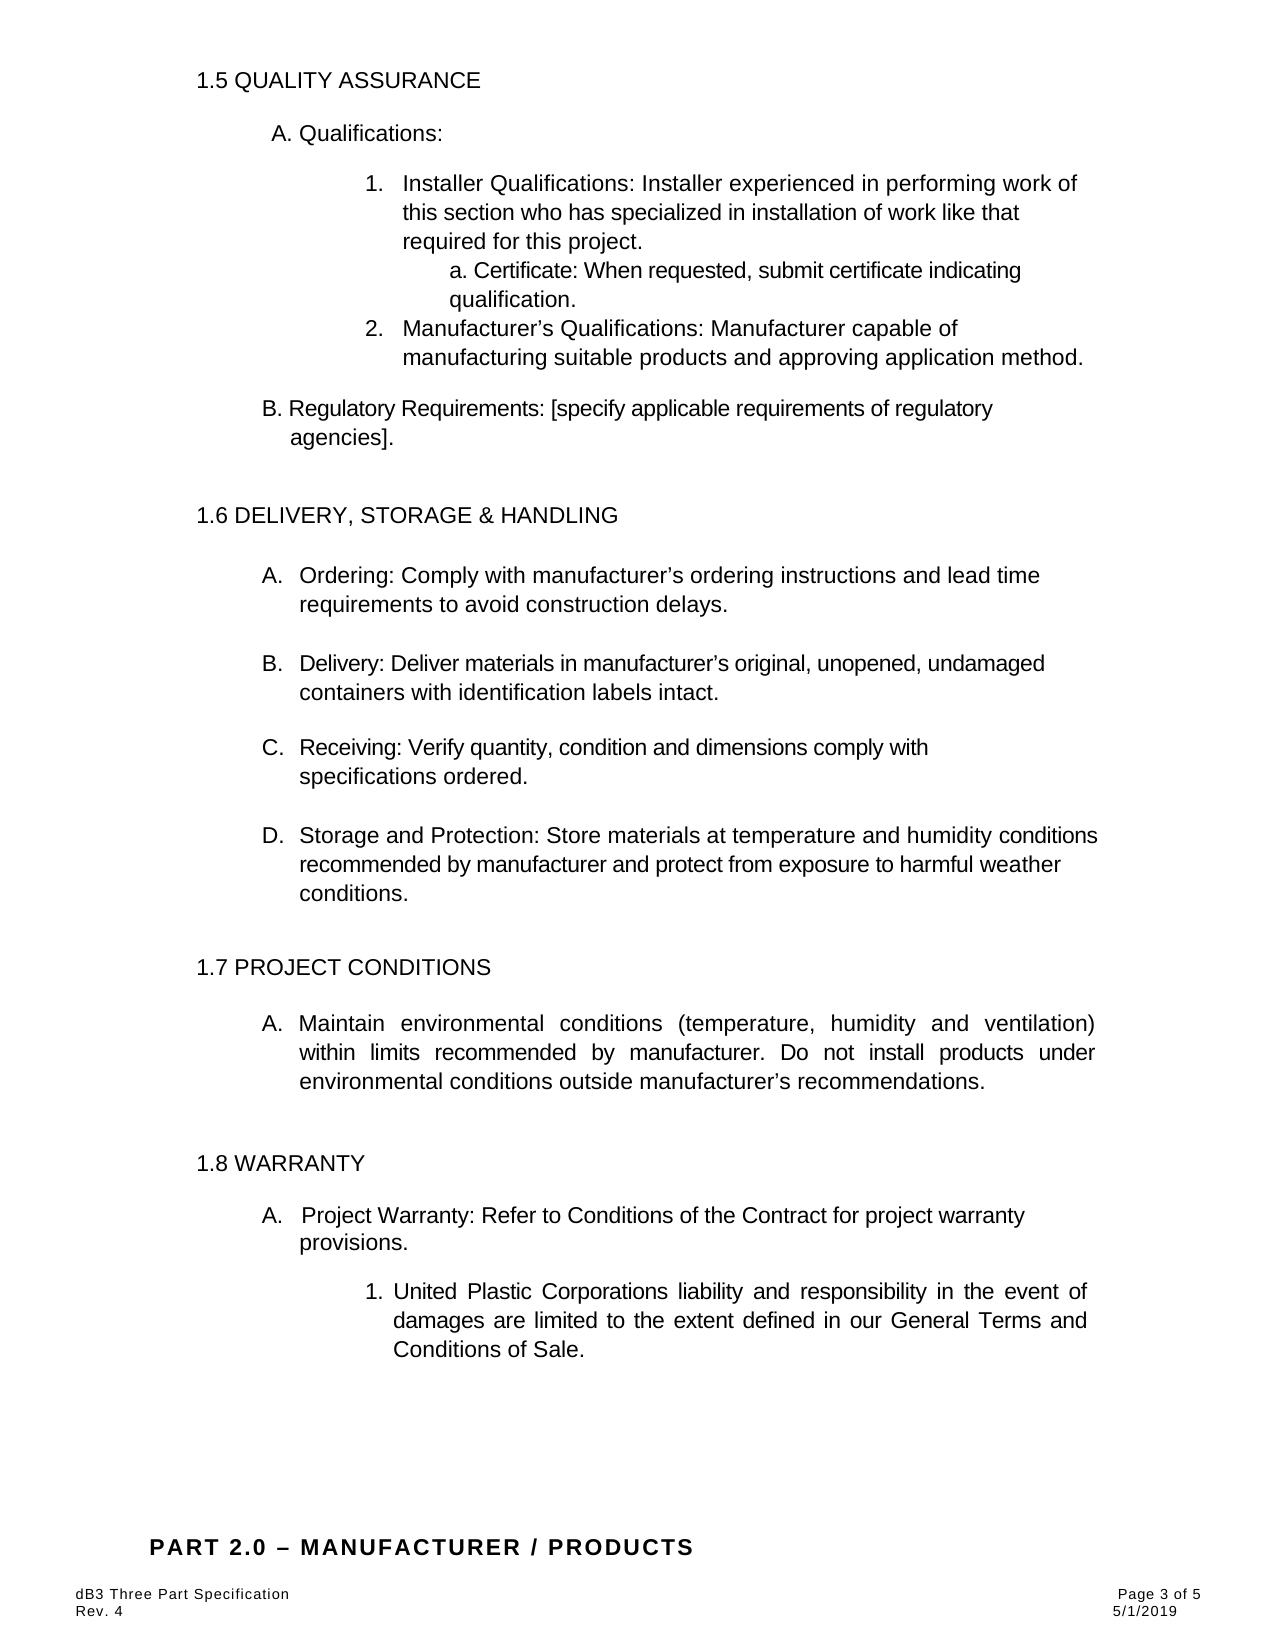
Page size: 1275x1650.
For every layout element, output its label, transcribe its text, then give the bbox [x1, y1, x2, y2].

text A. Qualifications: [271, 120, 1178, 146]
list Receiving: Verify quantity, condition and dimensions comply with specifications ordered. [262, 734, 1006, 789]
text 1.6 DELIVERY, STORAGE & HANDLING [196, 502, 1178, 528]
list Manufacturer’s Qualifications: Manufacturer capable of [365, 315, 1178, 341]
text 1.5 QUALITY ASSURANCE [196, 67, 1178, 93]
list Installer Qualifications: Installer experienced in performing work of this section who has specialized in installation of work like that required for this project. [365, 170, 1088, 254]
text A. Project Warranty: Refer to Conditions of the Contract for project warranty provisions. [262, 1202, 1088, 1255]
list Delivery: Deliver materials in manufacturer’s original, unopened, undamaged containers with identification labels intact. [262, 650, 1133, 705]
list Ordering: Comply with manufacturer’s ordering instructions and lead time requirements to avoid construction delays. [262, 562, 1096, 617]
list Storage and Protection: Store materials at temperature and humidity conditions recommended by manufacturer and protect from exposure to harmful weather conditions. [262, 822, 1163, 906]
text 1.8 WARRANTY [196, 1150, 1178, 1176]
text a. Certificate: When requested, submit certificate indicating qualification. [449, 257, 1051, 312]
text B. Regulatory Requirements: [specify applicable requirements of regulatory agencies]. [262, 395, 1088, 451]
text 1. United Plastic Corporations liability and responsibility in the event of damages are limited to the extent defined in our General Terms and Conditions of Sale. [365, 1278, 1088, 1362]
text A. Maintain environmental conditions (temperature, humidity and ventilation) within limits recommended by manufacturer. Do not install products under environmental conditions outside manufacturer’s recommendations. [262, 1010, 1096, 1094]
text 1.7 PROJECT CONDITIONS [196, 954, 1178, 980]
text manufacturing suitable products and approving application method. [402, 344, 1178, 370]
text PART 2.0 – MANUFACTURER / PRODUCTS [149, 1534, 1178, 1560]
